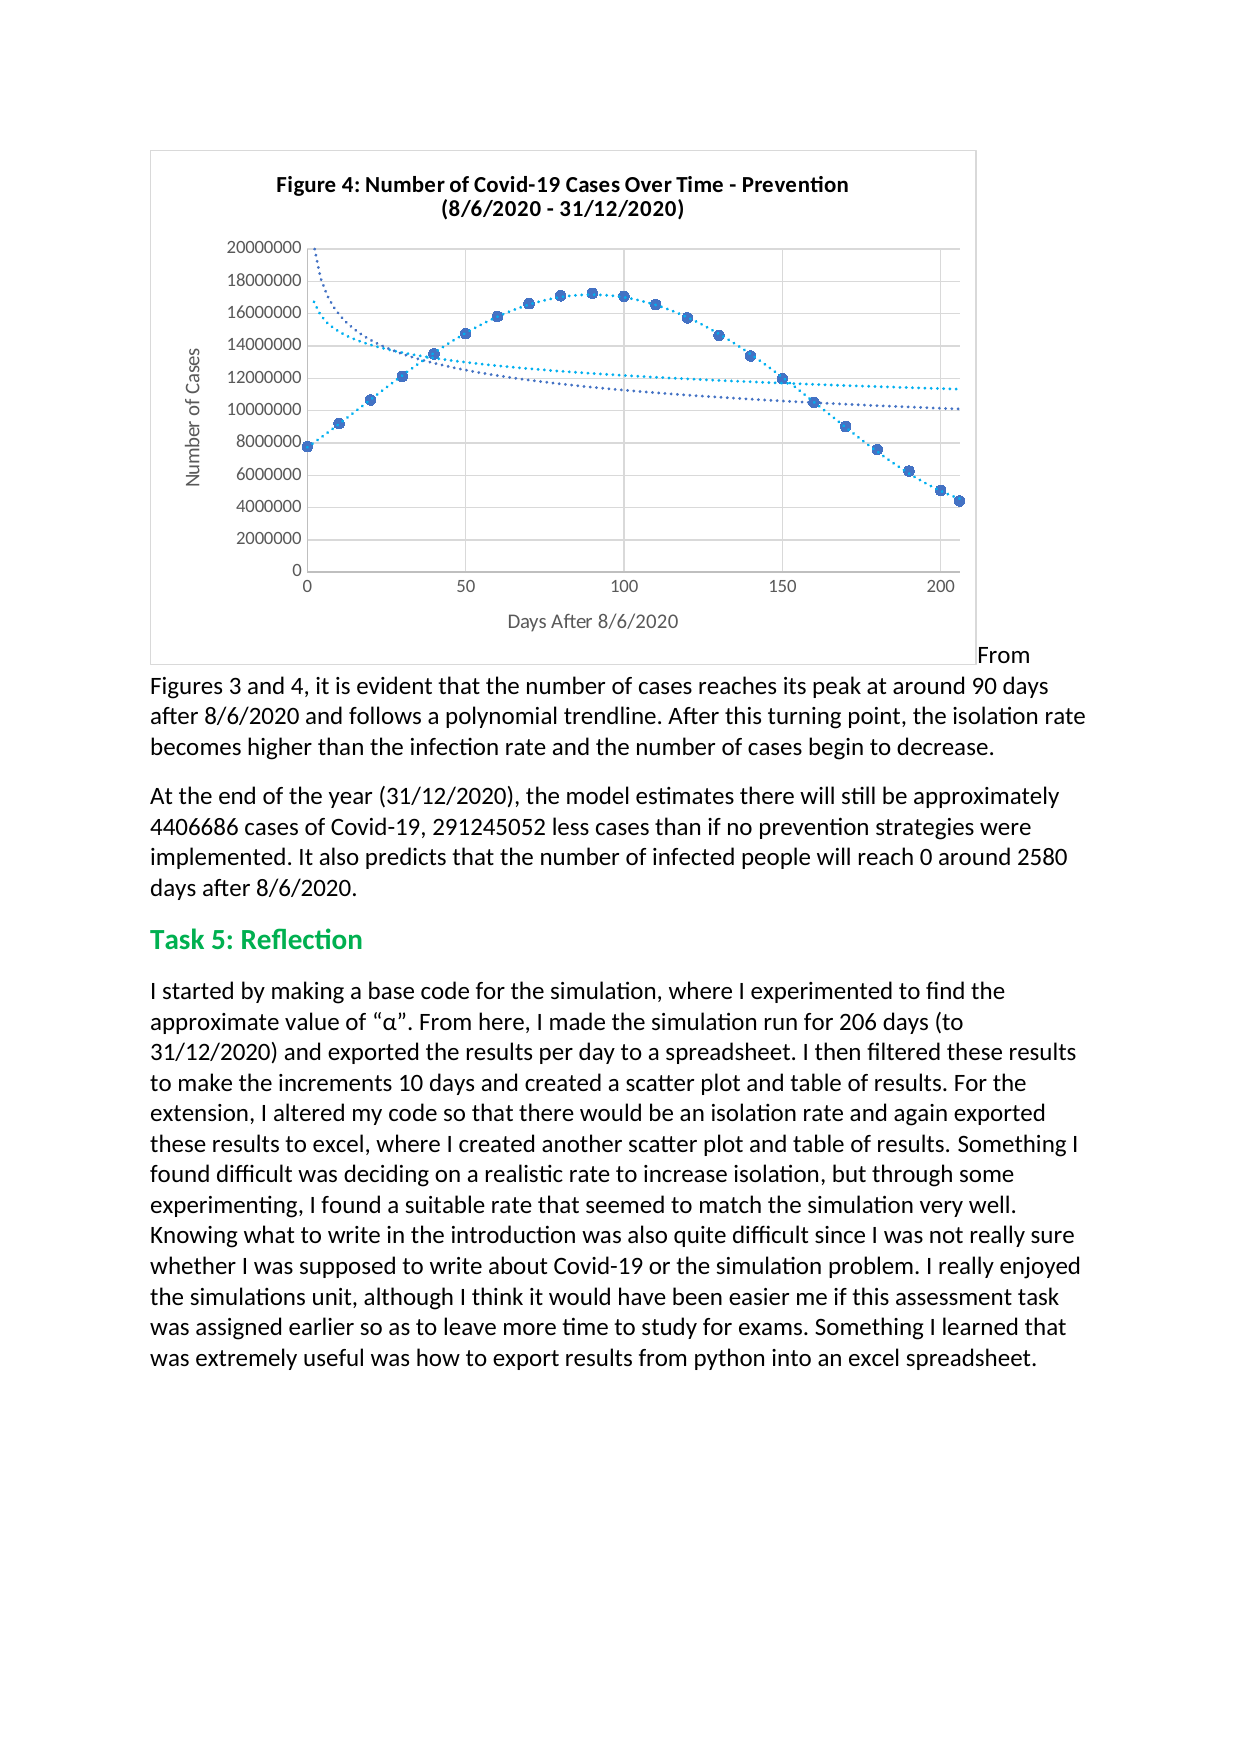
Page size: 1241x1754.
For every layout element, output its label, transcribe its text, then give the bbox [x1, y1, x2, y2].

text Task 5: Reflection [150, 921, 1090, 957]
text From Figures 3 and 4, it is evident that the number of cases reaches its peak at around 90 days after 8/6/2020 and follows a polynomial trendline. After this turning point, the isolation rate becomes higher than the infection rate and the number of cases begin to decrease. [150, 639, 1090, 761]
text I started by making a base code for the simulation, where I experimented to find the approximate value of “α”. From here, I made the simulation run for 206 days (to 31/12/2020) and exported the results per day to a spreadsheet. I then filtered these results to make the increments 10 days and created a scatter plot and table of results. For the extension, I altered my code so that there would be an isolation rate and again exported these results to excel, where I created another scatter plot and table of results. Something I found difficult was deciding on a realistic rate to increase isolation, but through some experimenting, I found a suitable rate that seemed to match the simulation very well. Knowing what to write in the introduction was also quite difficult since I was not really sure whether I was supposed to write about Covid-19 or the simulation problem. I really enjoyed the simulations unit, although I think it would have been easier me if this assessment task was assigned earlier so as to leave more time to study for exams. Something I learned that was extremely useful was how to export results from python into an excel spreadsheet. [150, 975, 1090, 1372]
text At the end of the year (31/12/2020), the model estimates there will still be approximately 4406686 cases of Covid-19, 291245052 less cases than if no prevention strategies were implemented. It also predicts that the number of infected people will reach 0 around 2580 days after 8/6/2020. [150, 780, 1090, 902]
